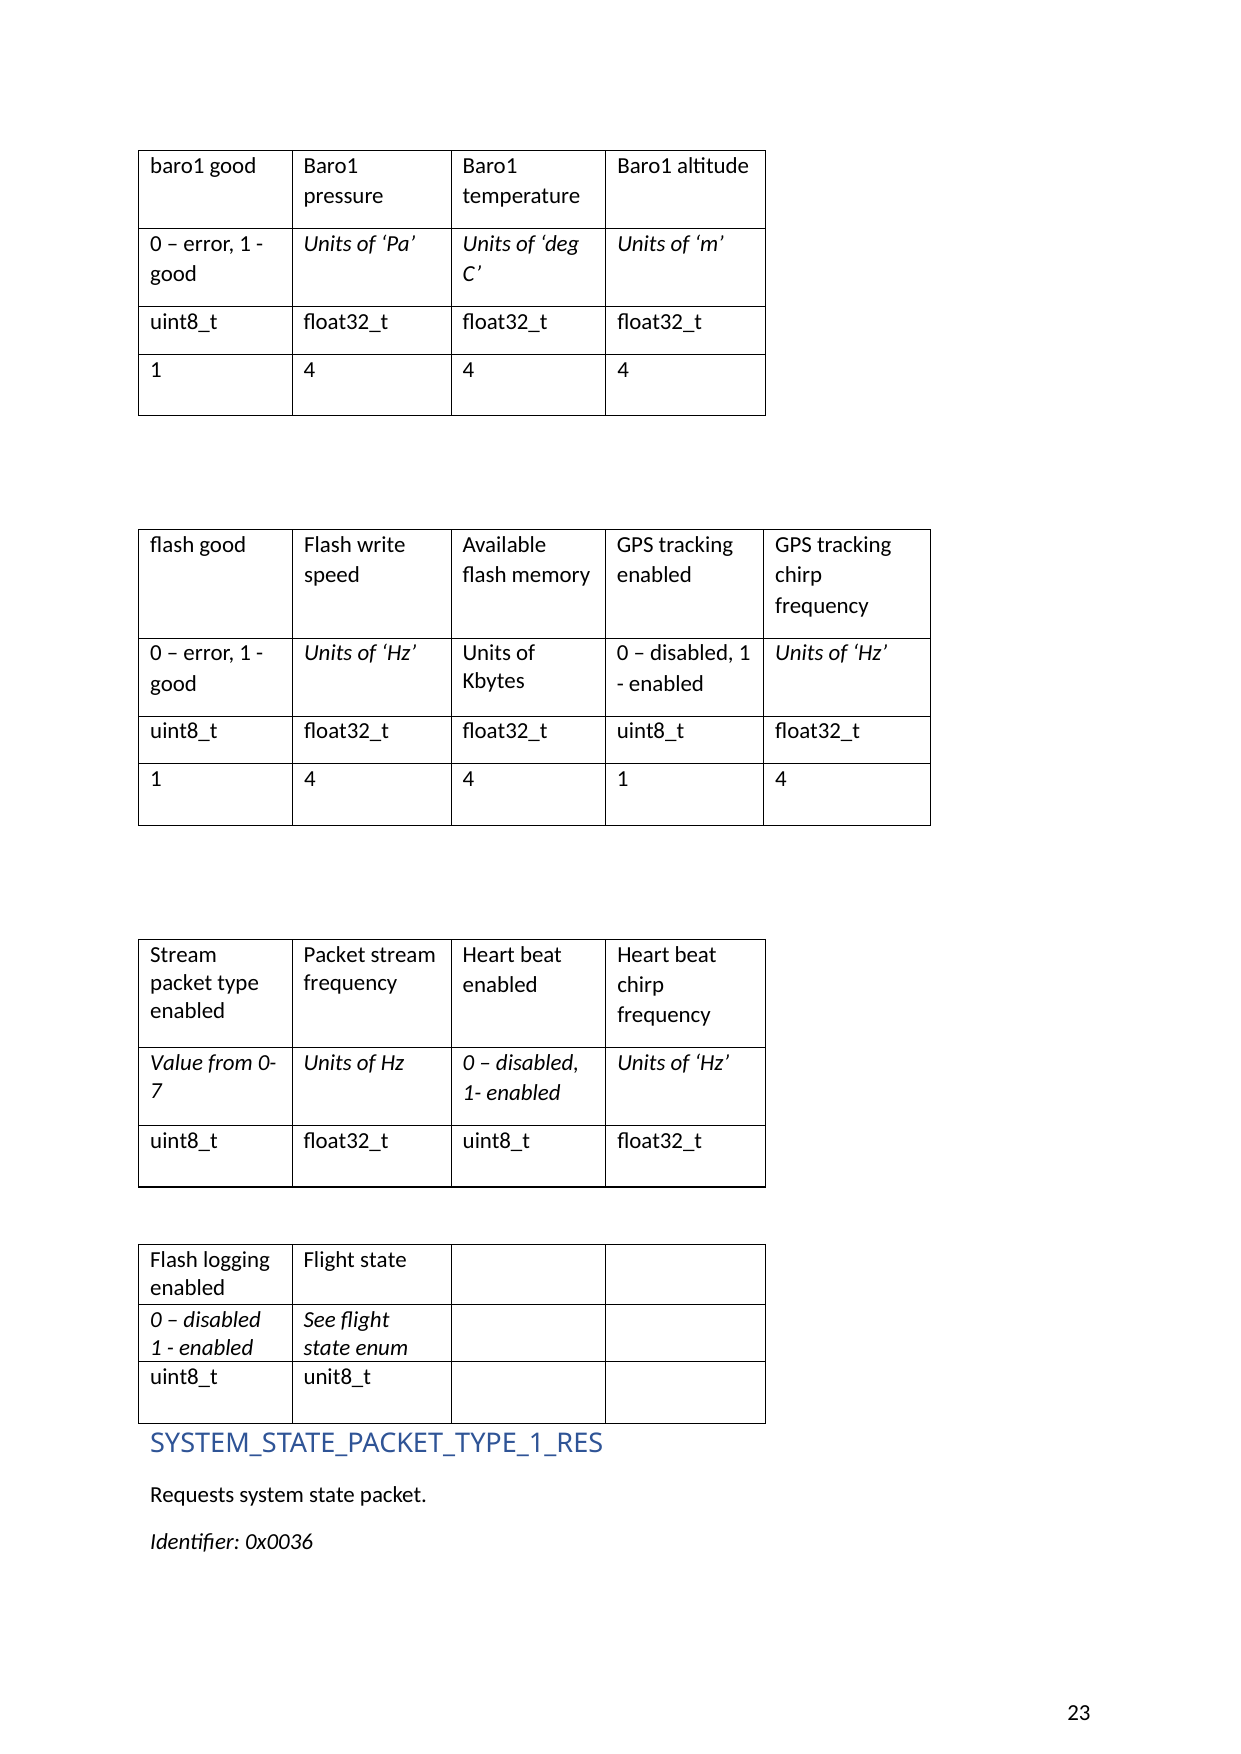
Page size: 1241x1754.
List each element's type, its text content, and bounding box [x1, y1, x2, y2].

table_cell 0 – disabled, 1- enabled [452, 1048, 605, 1125]
table_cell Units of ‘deg C’ [452, 229, 605, 306]
table_cell Units of ‘m’ [606, 229, 765, 306]
table_header Heart beat enabled [452, 940, 605, 1047]
table_cell float32_t [452, 717, 605, 763]
table_header Flash write speed [293, 530, 451, 637]
table_header GPS tracking chirp frequency [764, 530, 930, 637]
table_cell 0 – error, 1 - good [139, 639, 292, 716]
table_header [606, 1245, 765, 1304]
table_cell 4 [452, 764, 605, 825]
table_header Flight state [293, 1245, 451, 1304]
table_cell float32_t [606, 307, 765, 354]
table_cell Units of ‘Hz’ [764, 639, 930, 716]
table_header GPS tracking enabled [606, 530, 763, 637]
table_cell float32_t [293, 1126, 451, 1186]
table_cell [606, 1362, 765, 1423]
table_cell 4 [452, 355, 605, 415]
text SYSTEM_STATE_PACKET_TYPE_1_RES [150, 1424, 1090, 1461]
table_cell [452, 1305, 605, 1361]
table_cell uint8_t [606, 717, 763, 763]
table_cell float32_t [452, 307, 605, 354]
table_header Packet stream frequency [293, 940, 451, 1047]
text Requests system state packet. [150, 1480, 1090, 1508]
table_header Heart beat chirp frequency [606, 940, 765, 1047]
table_cell 0 – error, 1 - good [139, 229, 292, 306]
table_header Baro1 pressure [293, 151, 451, 228]
table_cell 4 [293, 355, 451, 415]
text Identifier: 0x0036 [150, 1527, 1090, 1555]
table_header Stream packet type enabled [139, 940, 292, 1047]
table_header [452, 1245, 605, 1304]
table_cell float32_t [764, 717, 930, 763]
table_cell float32_t [606, 1126, 765, 1186]
table_cell See flight state enum [293, 1305, 451, 1361]
table_cell unit8_t [293, 1362, 451, 1423]
table_cell 4 [606, 355, 765, 415]
table_header flash good [139, 530, 292, 637]
table_cell uint8_t [139, 307, 292, 354]
table_cell 0 – disabled, 1 - enabled [606, 639, 763, 716]
table_header Baro1 altitude [606, 151, 765, 228]
table_cell Units of ‘Hz’ [606, 1048, 765, 1125]
table_cell uint8_t [139, 717, 292, 763]
table_cell Units of ‘Pa’ [293, 229, 451, 306]
table_cell Value from 0-7 [139, 1048, 292, 1125]
table_cell uint8_t [139, 1126, 292, 1186]
table_cell 1 [139, 764, 292, 825]
table_cell Units of Kbytes [452, 639, 605, 716]
table_cell float32_t [293, 307, 451, 354]
table_cell 4 [764, 764, 930, 825]
table_cell 4 [293, 764, 451, 825]
table_cell 1 [606, 764, 763, 825]
table_cell Units of Hz [293, 1048, 451, 1125]
table_header Flash logging enabled [139, 1245, 292, 1304]
table_header baro1 good [139, 151, 292, 228]
table_cell Units of ‘Hz’ [293, 639, 451, 716]
table_cell uint8_t [139, 1362, 292, 1423]
table_cell float32_t [293, 717, 451, 763]
table_cell 0 – disabled 1 - enabled [139, 1305, 292, 1361]
table_cell uint8_t [452, 1126, 605, 1186]
table_cell [452, 1362, 605, 1423]
table_cell [606, 1305, 765, 1361]
table_cell 1 [139, 355, 292, 415]
table_header Baro1 temperature [452, 151, 605, 228]
table_header Available flash memory [452, 530, 605, 637]
